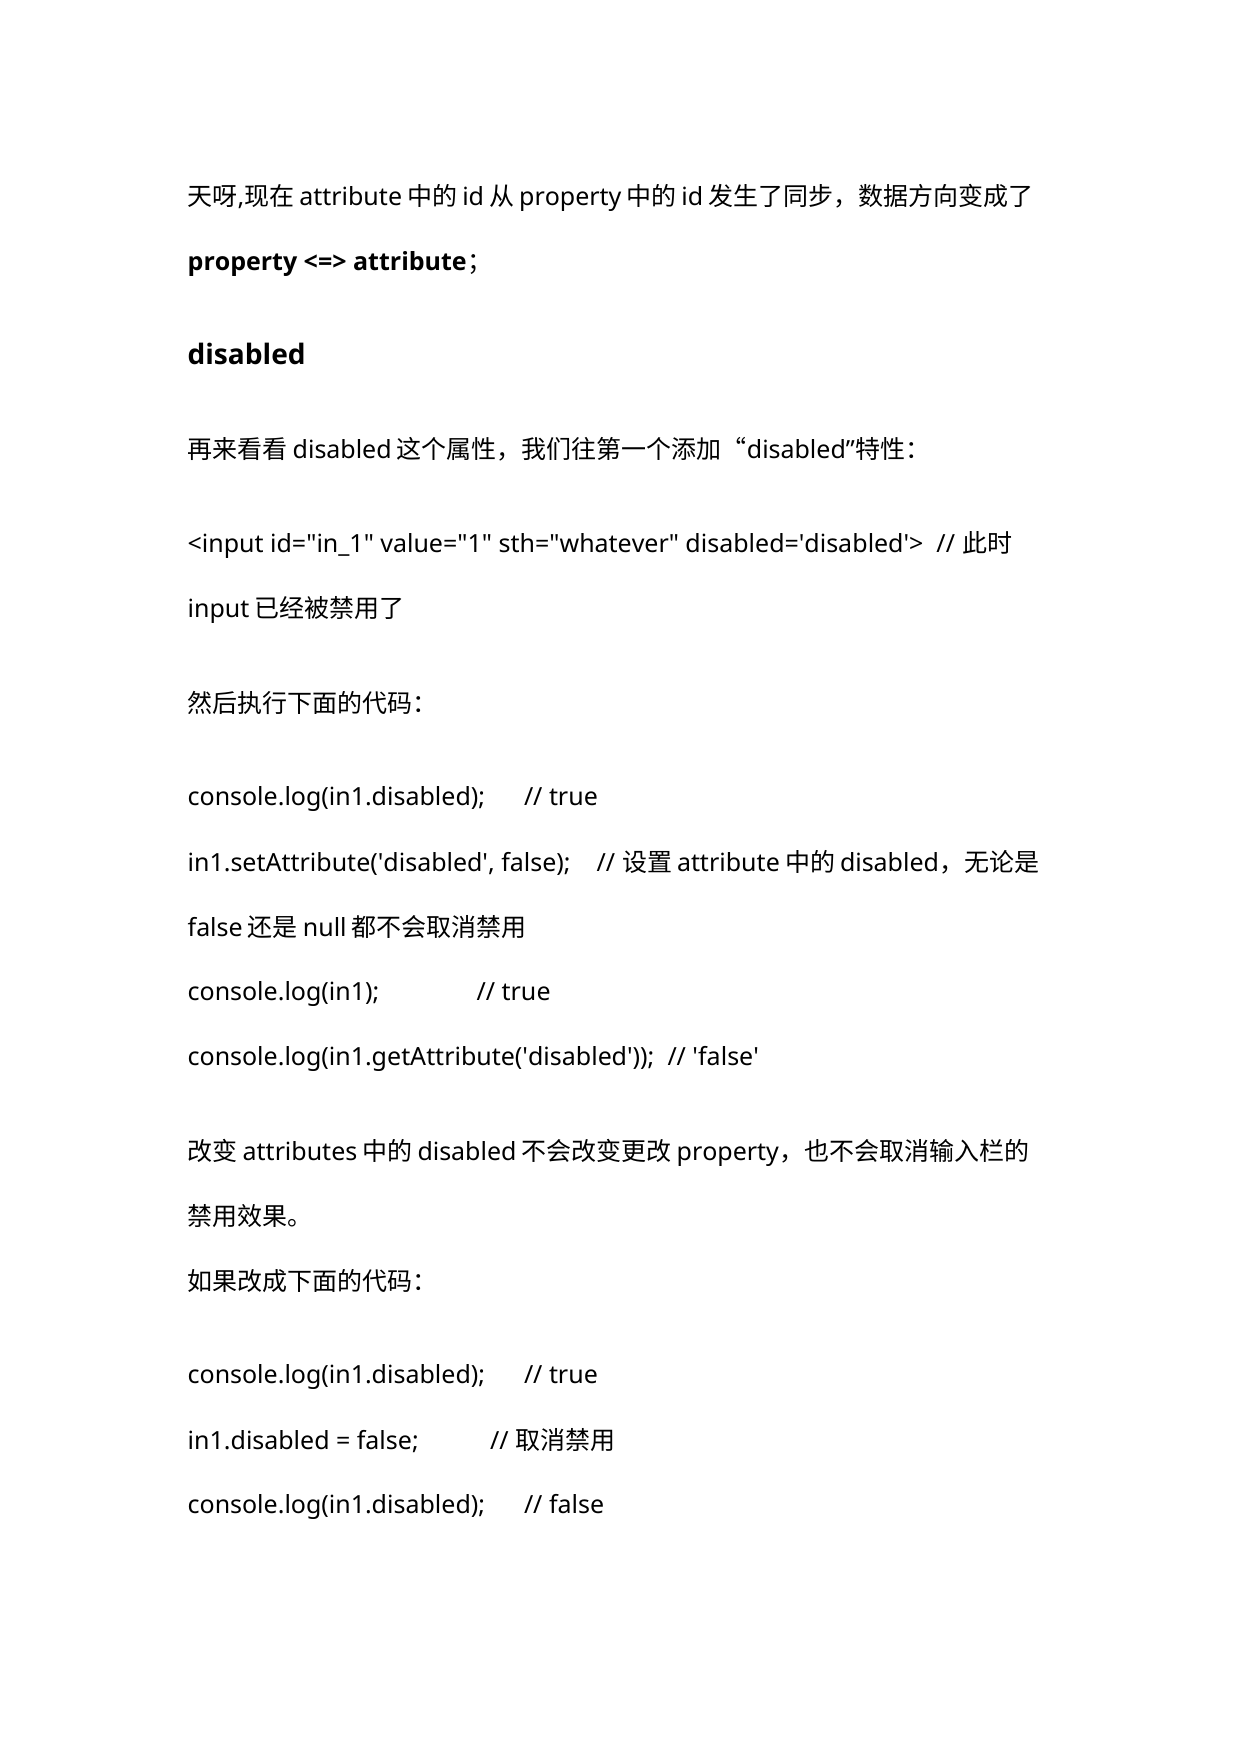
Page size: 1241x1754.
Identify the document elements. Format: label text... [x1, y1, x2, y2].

text console.log(in1.disabled); // true [187, 1341, 1053, 1406]
text 再来看看disabled这个属性，我们往第一个添加“disabled”特性： [187, 415, 1053, 480]
text 改变attributes中的disabled不会改变更改property，也不会取消输入栏的禁用效果。 如果改成下面的代码： [187, 1117, 1053, 1312]
text <input id="in_1" value="1" sth="whatever" disabled='disabled'> // 此时input已经被禁用了 [187, 509, 1053, 639]
text console.log(in1); // true [187, 958, 1053, 1023]
text disabled [187, 321, 1053, 386]
text in1.disabled = false; // 取消禁用 [187, 1406, 1053, 1471]
text console.log(in1.getAttribute('disabled')); // 'false' [187, 1023, 1053, 1088]
text 天呀,现在attribute中的id从property中的id发生了同步，数据方向变成了property <=> attribute； [187, 162, 1053, 292]
text 然后执行下面的代码： [187, 669, 1053, 734]
text console.log(in1.disabled); // true [187, 763, 1053, 828]
text console.log(in1.disabled); // false [187, 1471, 1053, 1536]
text in1.setAttribute('disabled', false); // 设置attribute中的disabled，无论是false还是null都不会取消禁用 [187, 828, 1053, 958]
